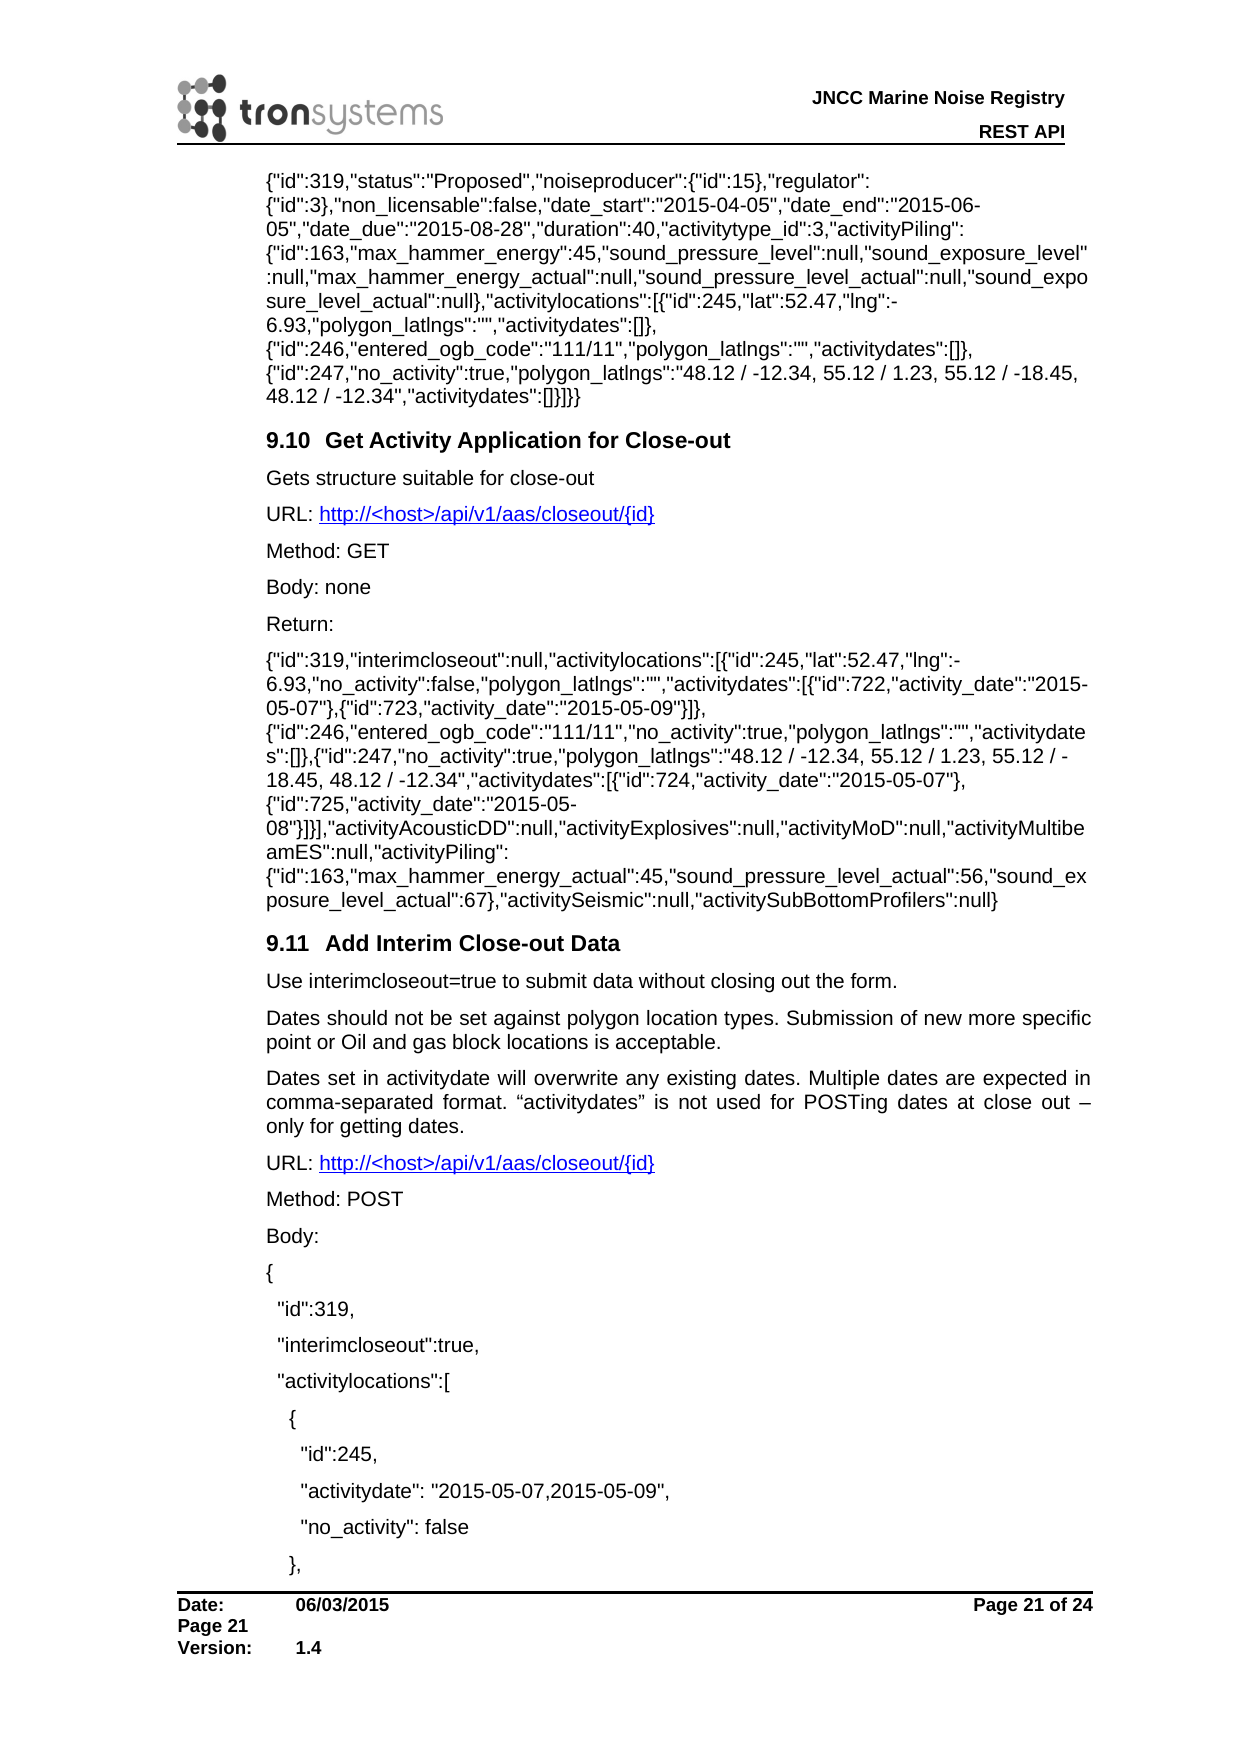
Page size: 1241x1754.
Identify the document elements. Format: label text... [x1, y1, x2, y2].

text Body: [266, 1223, 1092, 1247]
text Dates should not be set against polygon location types. Submission of new more specific point or Oil and gas block locations is acceptable. [266, 1006, 1092, 1054]
text Gets structure suitable for close-out [266, 466, 1092, 490]
text URL: http://<host>/api/v1/aas/closeout/{id} [266, 502, 1092, 526]
text }, [266, 1552, 1092, 1576]
text "id":319, [266, 1296, 1092, 1320]
text Method: POST [266, 1187, 1092, 1211]
subtitle Add Interim Close-out Data [266, 930, 1092, 957]
text { [266, 1260, 1092, 1284]
text "no_activity": false [266, 1515, 1092, 1539]
text Dates set in activitydate will overwrite any existing dates. Multiple dates are expected in comma-separated format. “activitydates” is not used for POSTing dates at close out – only for getting dates. [266, 1066, 1092, 1138]
text {"id":319,"interimcloseout":null,"activitylocations":[{"id":245,"lat":52.47,"lng":-6.93,"no_activity":false,"polygon_latlngs":"","activitydates":[{"id":722,"activity_date":"2015-05-07"},{"id":723,"activity_date":"2015-05-09"}]},{"id":246,"entered_ogb_code":"111/11","no_activity":true,"polygon_latlngs":"","activitydates":[]},{"id":247,"no_activity":true,"polygon_latlngs":"48.12 / -12.34, 55.12 / 1.23, 55.12 / -18.45, 48.12 / -12.34","activitydates":[{"id":724,"activity_date":"2015-05-07"},{"id":725,"activity_date":"2015-05-08"}]}],"activityAcousticDD":null,"activityExplosives":null,"activityMoD":null,"activityMultibeamES":null,"activityPiling":{"id":163,"max_hammer_energy_actual":45,"sound_pressure_level_actual":56,"sound_exposure_level_actual":67},"activitySeismic":null,"activitySubBottomProfilers":null} [266, 648, 1092, 912]
subtitle Get Activity Application for Close-out [266, 427, 1092, 453]
text URL: http://<host>/api/v1/aas/closeout/{id} [266, 1151, 1092, 1174]
text "activitydate": "2015-05-07,2015-05-09", [266, 1479, 1092, 1503]
picture [177, 73, 443, 143]
text "activitylocations":[ [266, 1369, 1092, 1393]
text "interimcloseout":true, [266, 1333, 1092, 1357]
text Return: [266, 612, 1092, 636]
text Method: GET [266, 539, 1092, 563]
text { [266, 1406, 1092, 1430]
text Body: none [266, 575, 1092, 599]
text Use interimcloseout=true to submit data without closing out the form. [266, 969, 1092, 993]
text "id":245, [266, 1442, 1092, 1466]
